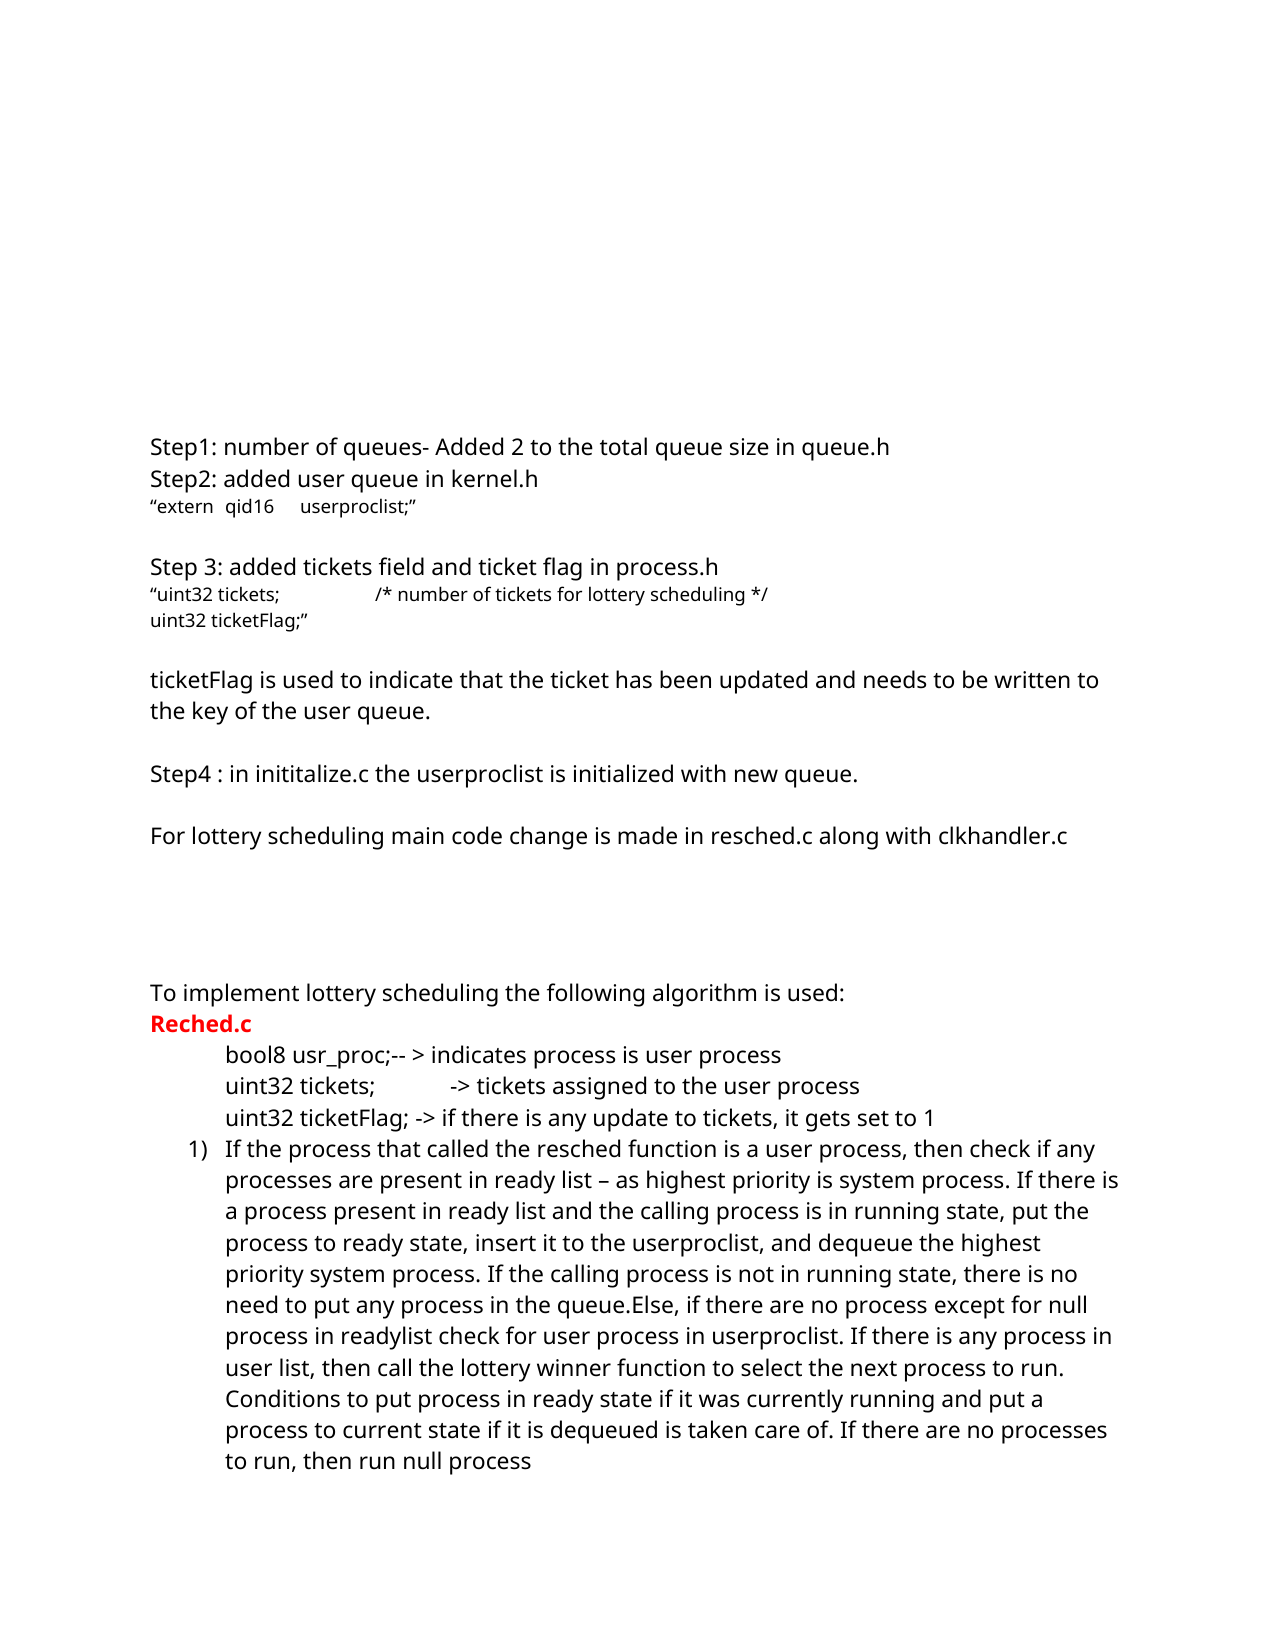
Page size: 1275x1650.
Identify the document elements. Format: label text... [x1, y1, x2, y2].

text Step2: added user queue in kernel.h [150, 462, 1125, 494]
text ticketFlag is used to indicate that the ticket has been updated and needs to be written to the key of the user queue. [150, 664, 1125, 727]
text uint32 ticketFlag; -> if there is any update to tickets, it gets set to 1 [150, 1102, 1125, 1133]
text uint32 ticketFlag;” [150, 607, 1125, 633]
text “uint32 tickets; /* number of tickets for lottery scheduling */ [150, 582, 1125, 607]
text Step1: number of queues- Added 2 to the total queue size in queue.h [150, 431, 1125, 462]
text For lottery scheduling main code change is made in resched.c along with clkhandler.c [150, 820, 1125, 852]
text Step 3: added tickets field and ticket flag in process.h [150, 551, 1125, 582]
text “extern qid16 userproclist;” [150, 494, 1125, 519]
text uint32 tickets; -> tickets assigned to the user process [150, 1070, 1125, 1102]
text Step4 : in inititalize.c the userproclist is initialized with new queue. [150, 758, 1125, 789]
list If the process that called the resched function is a user process, then check if any processes are present in ready list – as highest priority is system process. If there is a process present in ready list and the calling process is in running state, put the process to ready state, insert it to the userproclist, and dequeue the highest priority system process. If the calling process is not in running state, there is no need to put any process in the queue.Else, if there are no process except for null process in readylist check for user process in userproclist. If there is any process in user list, then call the lottery winner function to select the next process to run. Conditions to put process in ready state if it was currently running and put a process to current state if it is dequeued is taken care of. If there are no processes to run, then run null process [187, 1133, 1125, 1477]
text bool8 usr_proc;-- > indicates process is user process [150, 1039, 1125, 1070]
text Reched.c [150, 1008, 1125, 1039]
text To implement lottery scheduling the following algorithm is used: [150, 977, 1125, 1008]
